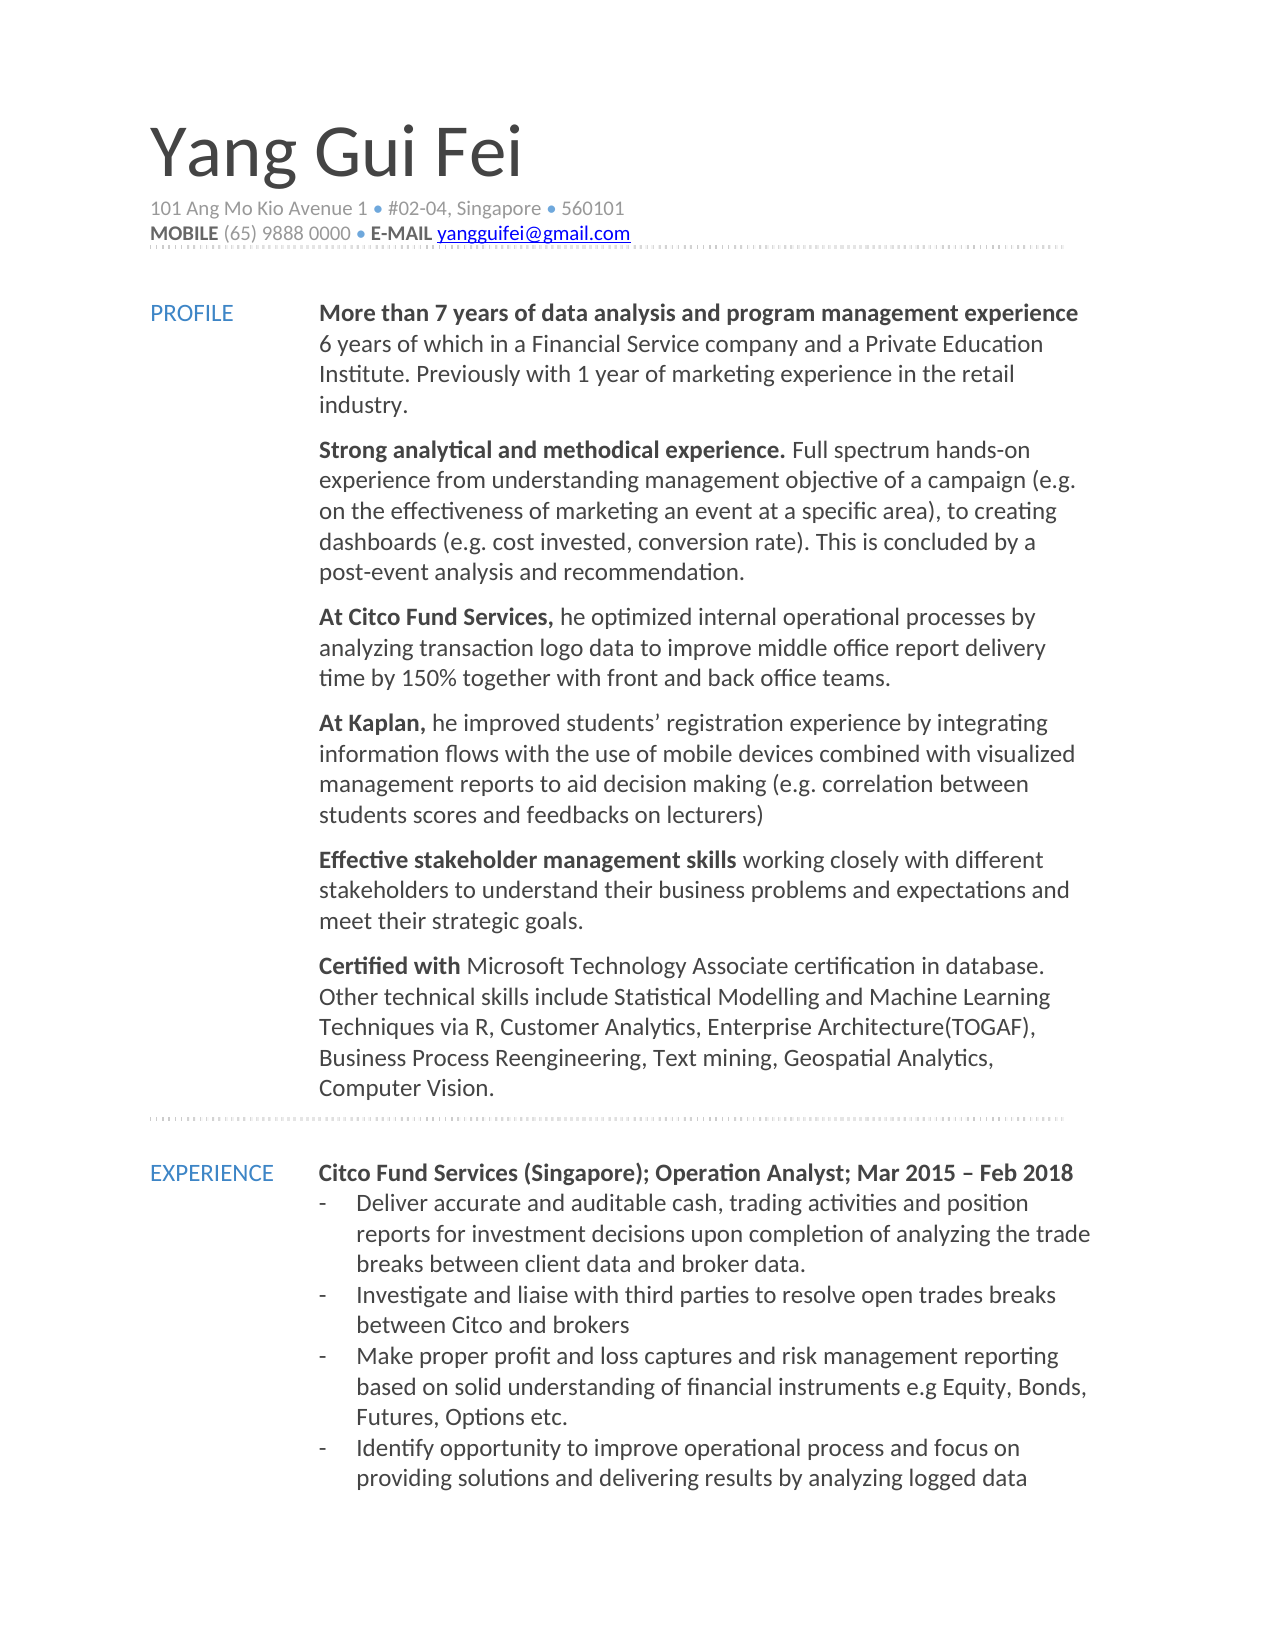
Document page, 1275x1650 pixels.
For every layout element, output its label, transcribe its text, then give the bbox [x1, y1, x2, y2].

text 101 Ang Mo Kio Avenue 1 • #02-04, Singapore • 560101 [150, 195, 1093, 220]
list Investigate and liaise with third parties to resolve open trades breaks between Citco and brokers [319, 1279, 1093, 1340]
text PROFILE More than 7 years of data analysis and program management experience 6 years of which in a Financial Service company and a Private Education Institute. Previously with 1 year of marketing experience in the retail industry. [150, 297, 1093, 419]
text MOBILE (65) 9888 0000 • E-MAIL yangguifei@gmail.com [150, 220, 1093, 246]
text At Kaplan, he improved students’ registration experience by integrating information flows with the use of mobile devices combined with visualized management reports to aid decision making (e.g. correlation between students scores and feedbacks on lecturers) [319, 707, 1093, 829]
list Make proper profit and loss captures and risk management reporting based on solid understanding of financial instruments e.g Equity, Bonds, Futures, Options etc. [319, 1340, 1093, 1432]
text Certified with Microsoft Technology Associate certification in database. Other technical skills include Statistical Modelling and Machine Learning Techniques via R, Customer Analytics, Enterprise Architecture(TOGAF), Business Process Reengineering, Text mining, Geospatial Analytics, Computer Vision. [319, 950, 1093, 1103]
text Yang Gui Fei [150, 103, 1093, 195]
text At Citco Fund Services, he optimized internal operational processes by analyzing transaction logo data to improve middle office report delivery time by 150% together with front and back office teams. [319, 601, 1093, 693]
list Deliver accurate and auditable cash, trading activities and position reports for investment decisions upon completion of analyzing the trade breaks between client data and broker data. [319, 1187, 1093, 1279]
text Effective stakeholder management skills working closely with different stakeholders to understand their business problems and expectations and meet their strategic goals. [319, 844, 1093, 936]
text Strong analytical and methodical experience. Full spectrum hands-on experience from understanding management objective of a campaign (e.g. on the effectiveness of marketing an event at a specific area), to creating dashboards (e.g. cost invested, conversion rate). This is concluded by a post-event analysis and recommendation. [319, 434, 1093, 587]
picture [150, 1117, 1066, 1121]
list Identify opportunity to improve operational process and focus on providing solutions and delivering results by analyzing logged data [319, 1432, 1093, 1493]
picture [150, 245, 1066, 249]
text EXPERIENCE Citco Fund Services (Singapore); Operation Analyst; Mar 2015 – Feb 2018 [150, 1157, 1093, 1187]
